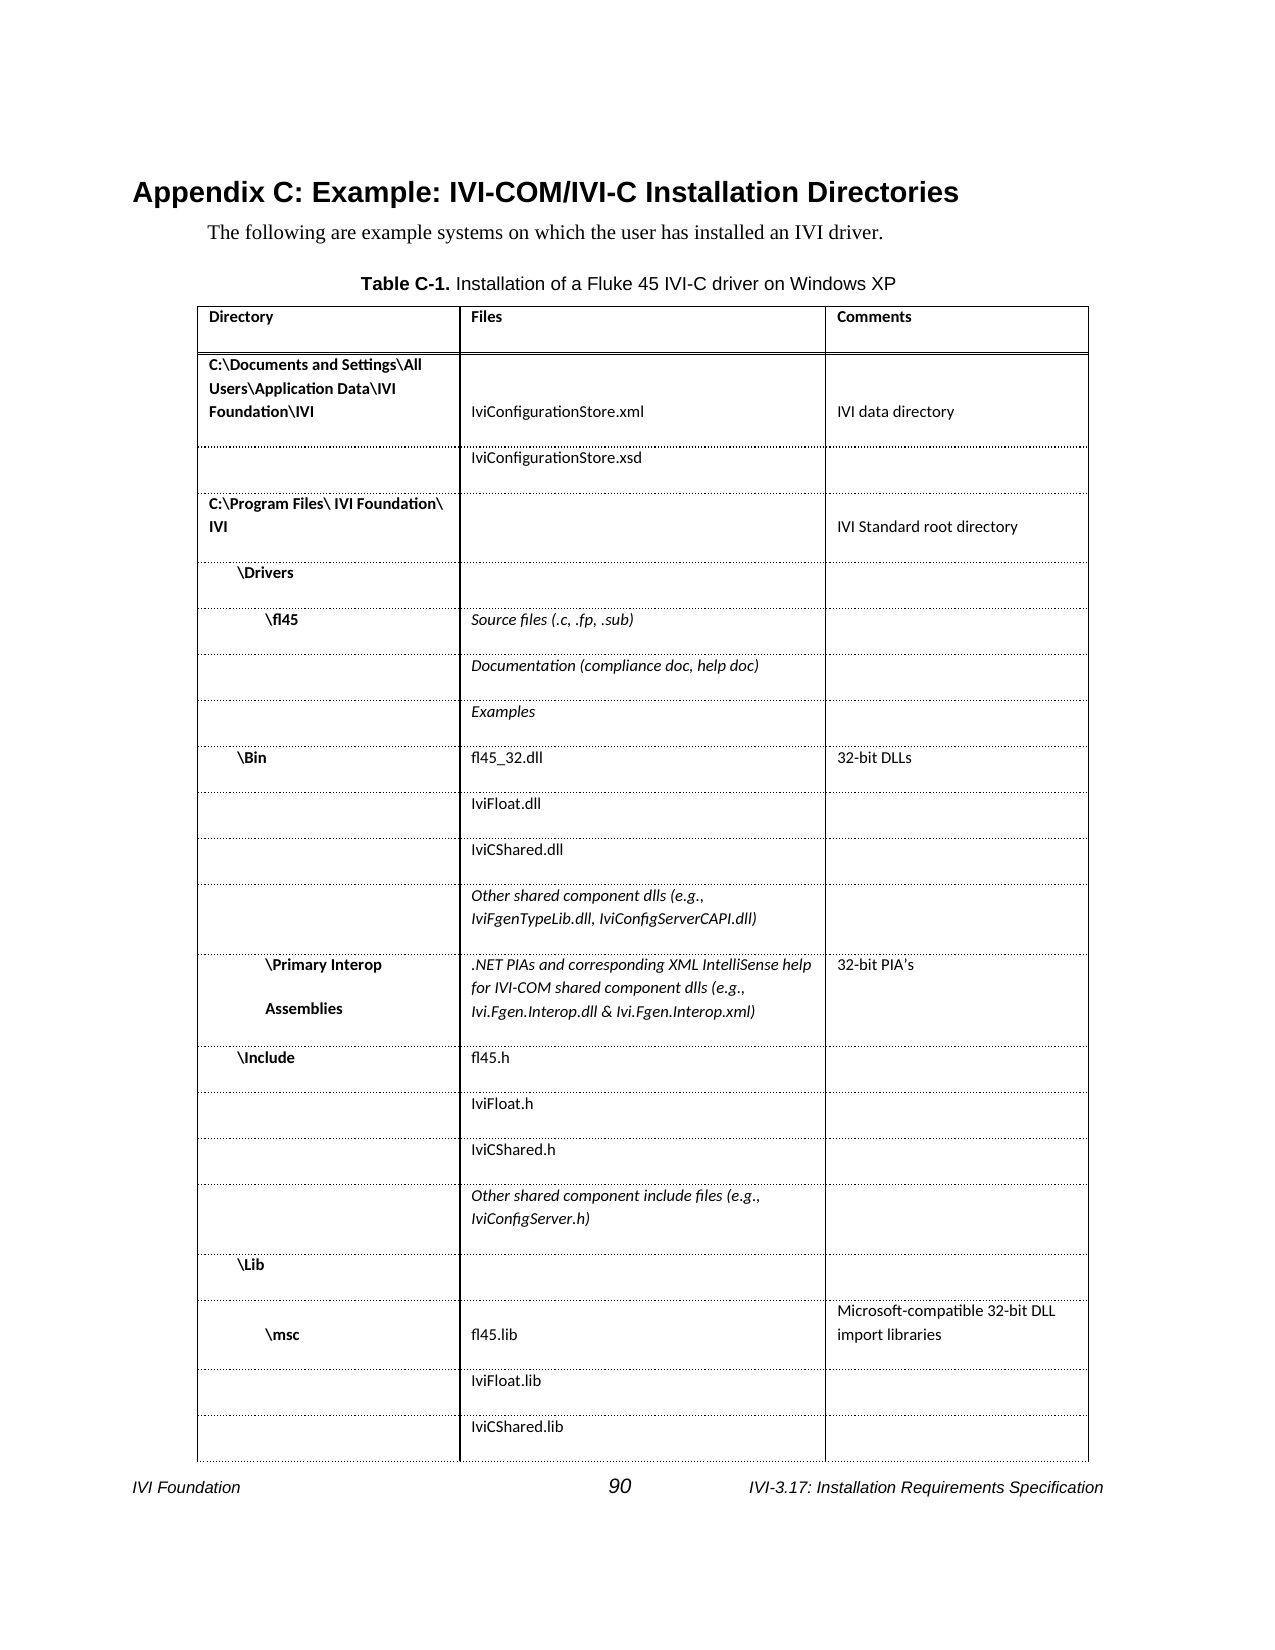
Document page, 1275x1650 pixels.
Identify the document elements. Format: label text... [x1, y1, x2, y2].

table_cell [198, 792, 459, 838]
table_cell [826, 1369, 1088, 1415]
table_cell \Drivers [198, 562, 459, 608]
table_cell IviFloat.lib [461, 1369, 825, 1415]
subtitle Appendix C: Example: IVI-COM/IVI-C Installation Directories [132, 175, 1125, 208]
table_cell Source files (.c, .fp, .sub) [461, 608, 825, 654]
table_cell [826, 1254, 1088, 1300]
table_cell fl45_32.dll [461, 746, 825, 792]
table_cell IviCShared.lib [461, 1415, 825, 1461]
table_cell \Lib [198, 1254, 459, 1300]
table_cell [826, 654, 1088, 700]
table_cell [826, 1184, 1088, 1254]
table_cell [826, 446, 1088, 492]
table_cell [198, 654, 459, 700]
table_cell [826, 1415, 1088, 1461]
table_cell [826, 608, 1088, 654]
table_cell [826, 700, 1088, 746]
table_cell \fl45 [198, 608, 459, 654]
table_cell \Include [198, 1046, 459, 1092]
table_cell [198, 1184, 459, 1254]
table_cell [461, 1254, 825, 1300]
table_cell [198, 1415, 459, 1461]
table_cell [461, 562, 825, 608]
table_cell [198, 838, 459, 884]
table_header Directory [198, 307, 459, 352]
table_cell C:\Program Files\ IVI Foundation\IVI [198, 493, 459, 562]
table_cell [826, 1138, 1088, 1184]
table_cell IviConfigurationStore.xml [461, 355, 825, 446]
table_cell [198, 1092, 459, 1138]
table_cell [826, 562, 1088, 608]
table_cell IviCShared.dll [461, 838, 825, 884]
table_cell [198, 884, 459, 953]
table_cell Documentation (compliance doc, help doc) [461, 654, 825, 700]
table_cell Other shared component dlls (e.g., IviFgenTypeLib.dll, IviConfigServerCAPI.dll) [461, 884, 825, 953]
table_cell [198, 700, 459, 746]
table_header Files [461, 307, 825, 352]
table_cell C:\Documents and Settings\All Users\Application Data\IVI Foundation\IVI [198, 355, 459, 446]
table_cell [198, 1138, 459, 1184]
table_cell [826, 1092, 1088, 1138]
table_cell [826, 884, 1088, 953]
table_cell IVI data directory [826, 355, 1088, 446]
text Table C-1. Installation of a Fluke 45 IVI-C driver on Windows XP [132, 272, 1125, 294]
table_cell Other shared component include files (e.g., IviConfigServer.h) [461, 1184, 825, 1254]
table_cell .NET PIAs and corresponding XML IntelliSense help for IVI-COM shared component dlls (e.g., Ivi.Fgen.Interop.dll & Ivi.Fgen.Interop.xml) [461, 954, 825, 1046]
table_cell \Bin [198, 746, 459, 792]
text The following are example systems on which the user has installed an IVI driver. [207, 220, 1125, 244]
table_cell 32-bit PIA’s [826, 954, 1088, 1046]
table_cell IVI Standard root directory [826, 493, 1088, 562]
table_cell \Primary Interop Assemblies [198, 954, 459, 1046]
table_cell fl45.h [461, 1046, 825, 1092]
table_cell Examples [461, 700, 825, 746]
table_cell [461, 493, 825, 562]
table_cell [198, 446, 459, 492]
table_cell \msc [198, 1300, 459, 1369]
table_cell 32-bit DLLs [826, 746, 1088, 792]
table_header Comments [826, 307, 1088, 352]
table_cell [826, 838, 1088, 884]
table_cell [826, 1046, 1088, 1092]
table_cell fl45.lib [461, 1300, 825, 1369]
table_cell IviConfigurationStore.xsd [461, 446, 825, 492]
table_cell [198, 1369, 459, 1415]
table_cell Microsoft-compatible 32-bit DLL import libraries [826, 1300, 1088, 1369]
table_cell [826, 792, 1088, 838]
table_cell IviCShared.h [461, 1138, 825, 1184]
table_cell IviFloat.h [461, 1092, 825, 1138]
table_cell IviFloat.dll [461, 792, 825, 838]
